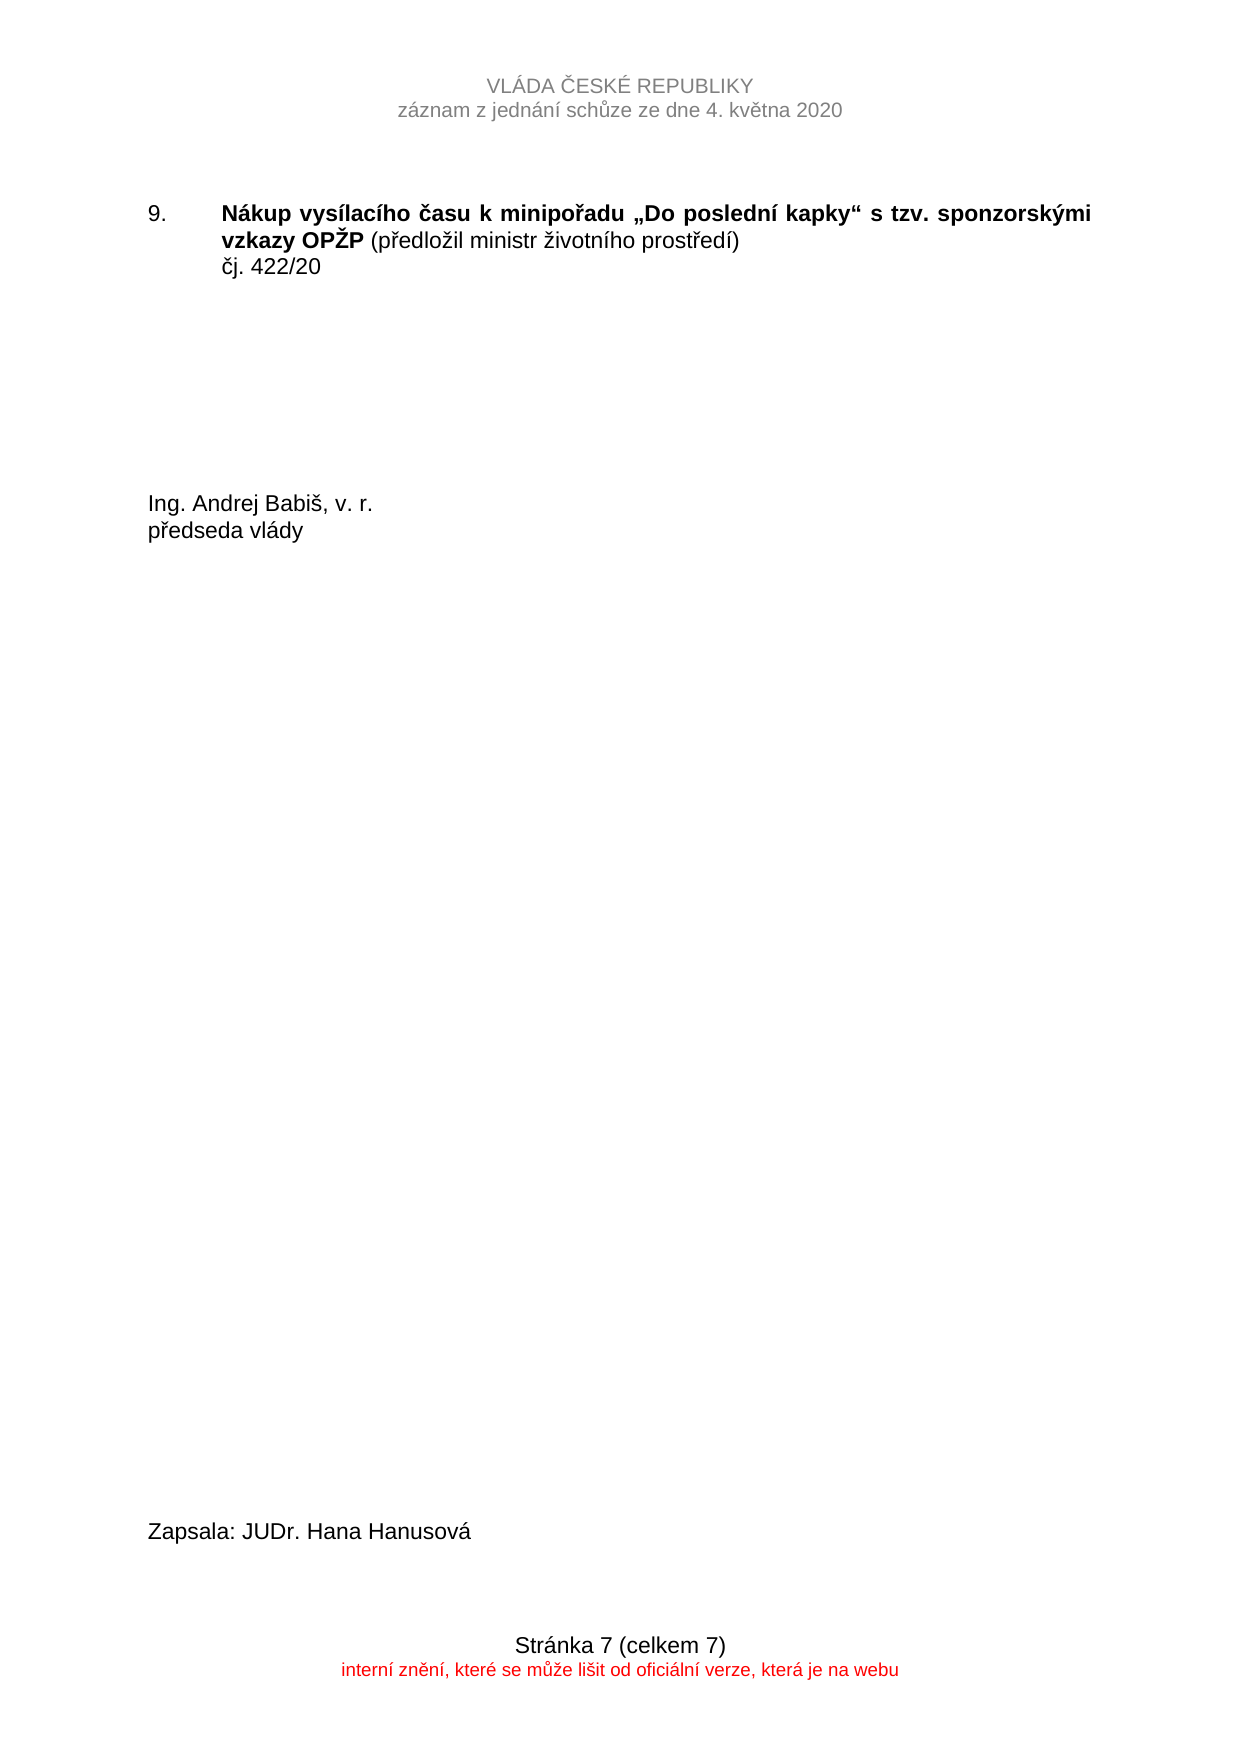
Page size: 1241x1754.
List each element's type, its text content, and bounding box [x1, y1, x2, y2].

text předseda vlády [148, 517, 1093, 543]
text Ing. Andrej Babiš, v. r. [148, 490, 1093, 517]
text čj. 422/20 [148, 253, 1093, 279]
text Zapsala: JUDr. Hana Hanusová [148, 1518, 1093, 1544]
text 9. Nákup vysílacího času k minipořadu „Do poslední kapky“ s tzv. sponzorskými vzkazy OPŽP (předložil ministr životního prostředí) [148, 200, 1093, 253]
